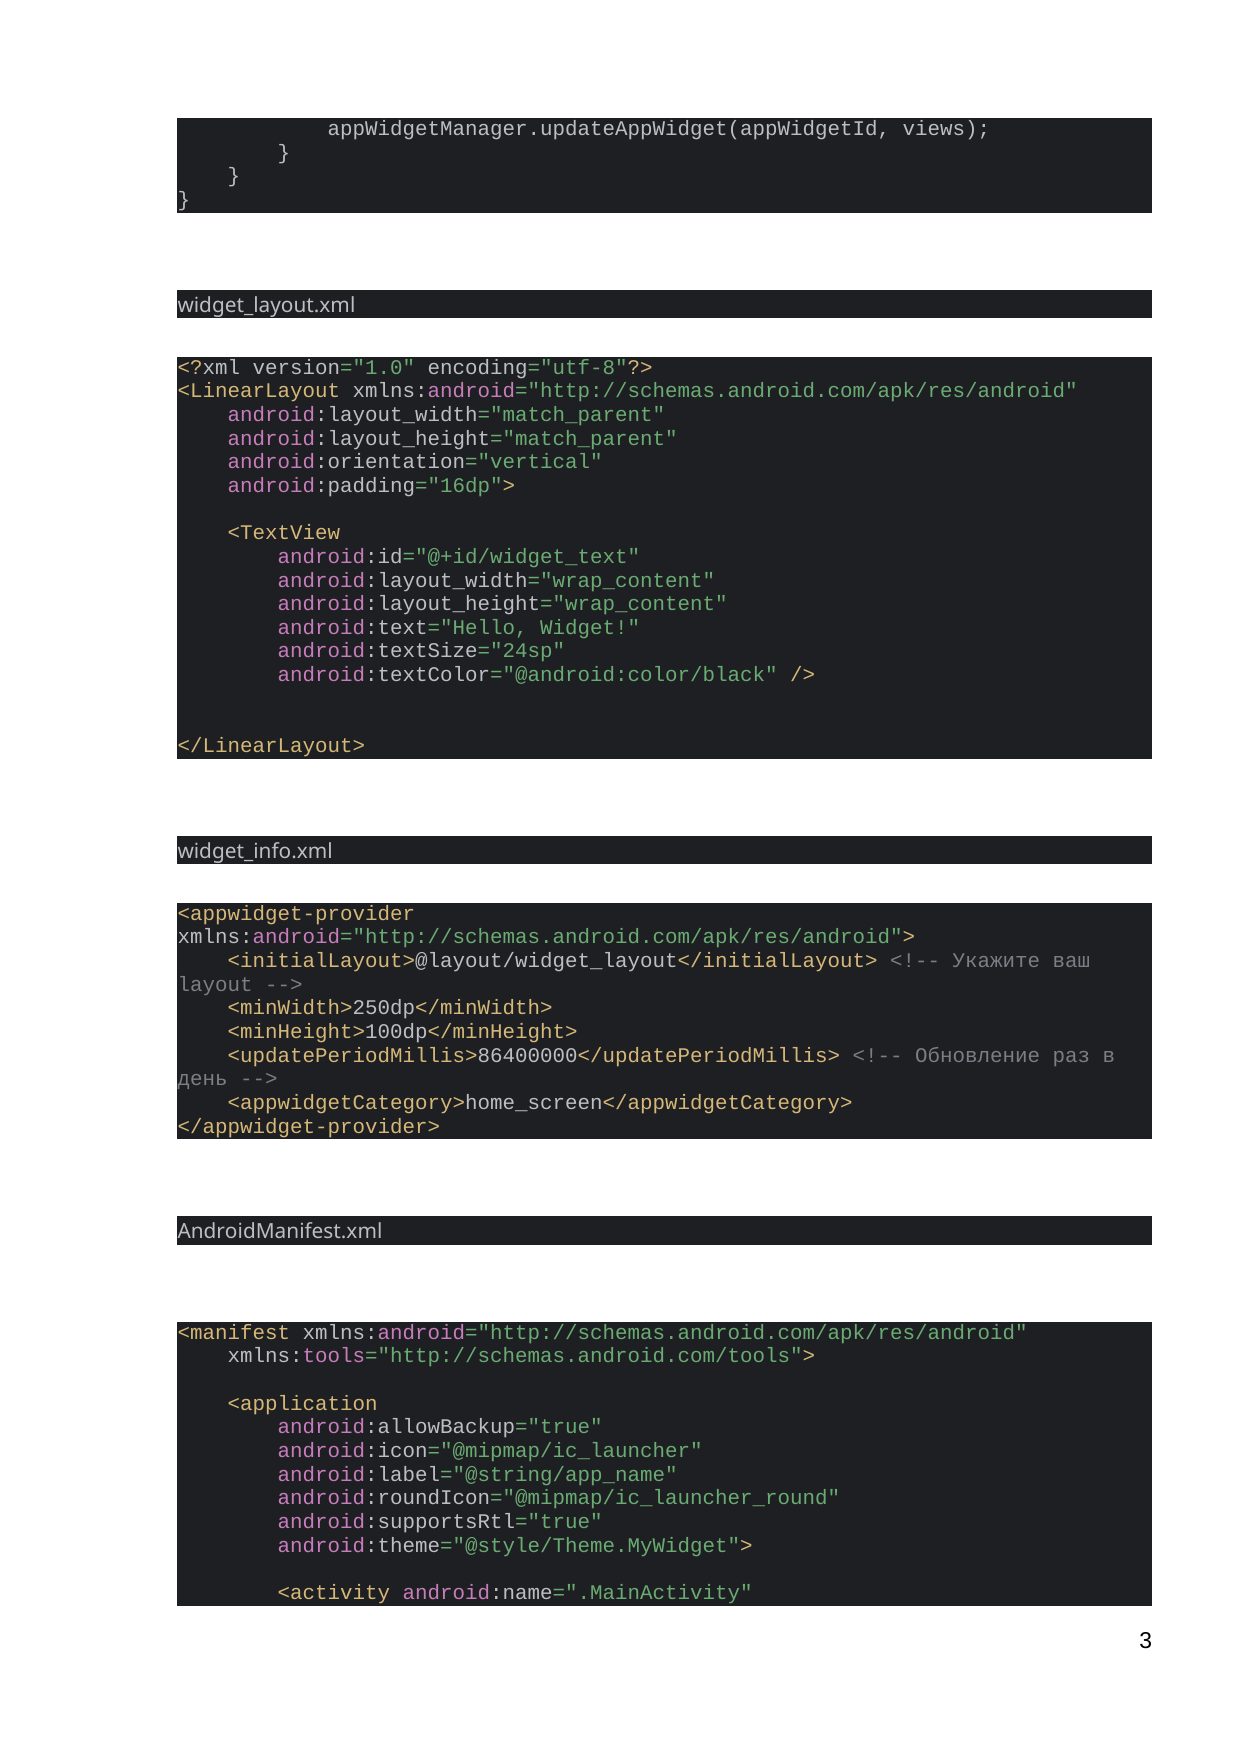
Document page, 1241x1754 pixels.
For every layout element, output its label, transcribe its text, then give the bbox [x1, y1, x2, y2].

text <?xml version="1.0" encoding="utf-8"?> <LinearLayout xmlns:android="http://schemas.android.com/apk/res/android" android:layout_width="match_parent" android:layout_height="match_parent" android:orientation="vertical" android:padding="16dp"> <TextView android:id="@+id/widget_text" android:layout_width="wrap_content" android:layout_height="wrap_content" android:text="Hello, Widget!" android:textSize="24sp" android:textColor="@android:color/black" /> </LinearLayout> [177, 357, 1152, 759]
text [177, 1322, 1152, 1606]
text widget_info.xml [177, 836, 1152, 864]
text widget_layout.xml [177, 290, 1152, 318]
text <appwidget-provider xmlns:android="http://schemas.android.com/apk/res/android"> <initialLayout>@layout/widget_layout</initialLayout> <!-- Укажите ваш layout --> <minWidth>250dp</minWidth> <minHeight>100dp</minHeight> <updatePeriodMillis>86400000</updatePeriodMillis> <!-- Обновление раз в день --> <appwidgetCategory>home_screen</appwidgetCategory> </appwidget-provider> [177, 903, 1152, 1139]
text AndroidManifest.xml [177, 1216, 1152, 1245]
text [177, 118, 1152, 213]
